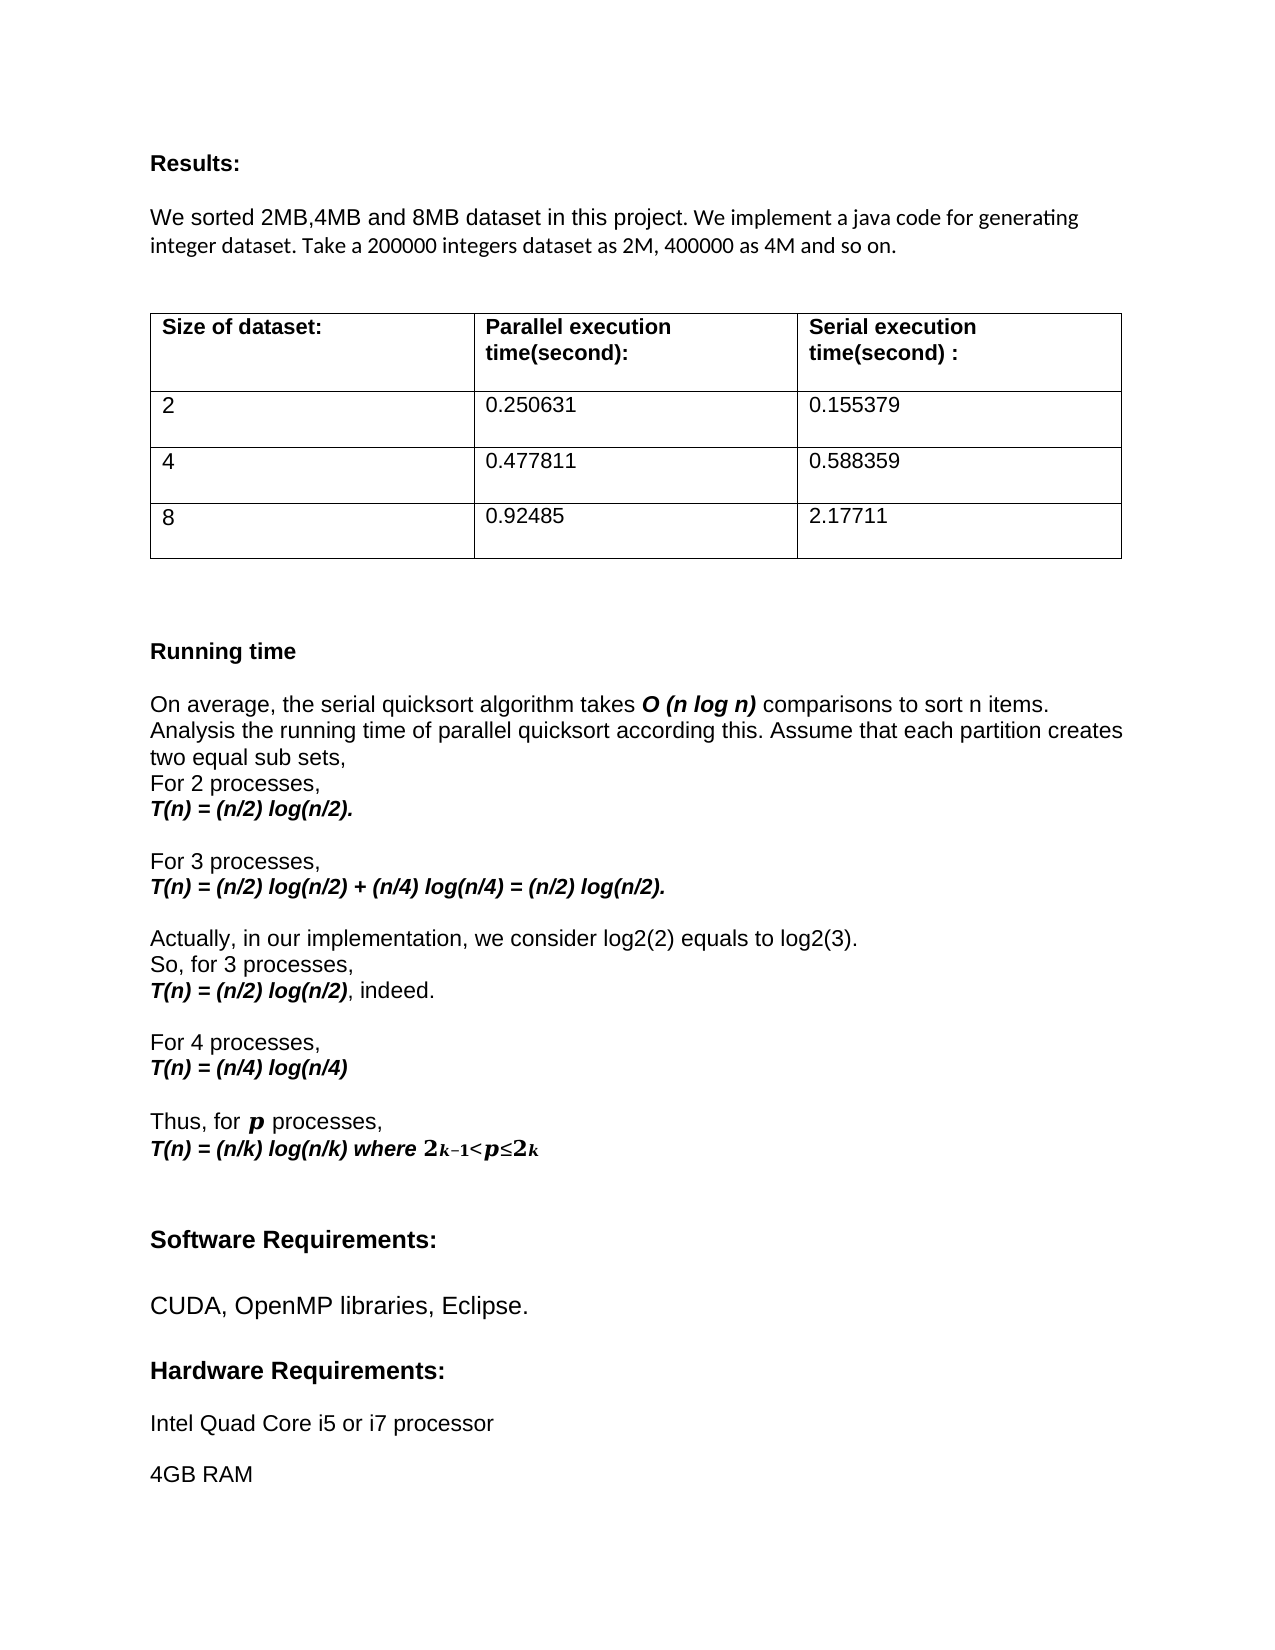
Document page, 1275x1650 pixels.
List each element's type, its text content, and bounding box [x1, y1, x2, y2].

table_header Size of dataset: [151, 314, 474, 391]
text So, for 3 processes, [150, 951, 1125, 977]
text T(n) = (n/2) log(n/2) + (n/4) log(n/4) = (n/2) log(n/2). [150, 874, 1125, 899]
table_cell 2 [151, 392, 474, 447]
text For 2 processes, [150, 770, 1125, 796]
text We sorted 2MB,4MB and 8MB dataset in this project. We implement a java code for generating integer dataset. Take a 200000 integers dataset as 2M, 400000 as 4M and so on. [150, 203, 1125, 259]
text Running time [150, 638, 1125, 664]
table_cell 0.588359 [798, 448, 1121, 502]
text Hardware Requirements: [150, 1356, 1125, 1385]
text On average, the serial quicksort algorithm takes O (n log n) comparisons to sort n items. Analysis the running time of parallel quicksort according this. Assume that each partition creates two equal sub sets, [150, 691, 1125, 770]
text T(n) = (n/k) log(n/k) where 𝟐𝒌−𝟏<𝒑≤𝟐𝒌 [150, 1134, 1125, 1161]
text Thus, for 𝒑 processes, [150, 1107, 1125, 1134]
text T(n) = (n/4) log(n/4) [150, 1055, 1125, 1081]
text CUDA, OpenMP libraries, Eclipse. [150, 1291, 1125, 1320]
text T(n) = (n/2) log(n/2), indeed. [150, 977, 1125, 1004]
table_cell 0.155379 [798, 392, 1121, 447]
table_cell 4 [151, 448, 474, 502]
text Results: [150, 150, 1125, 176]
table_cell 0.92485 [475, 504, 797, 558]
table_header Parallel execution time(second): [475, 314, 797, 391]
text For 3 processes, [150, 848, 1125, 874]
text T(n) = (n/2) log(n/2). [150, 796, 1125, 822]
table_cell 8 [151, 504, 474, 558]
text For 4 processes, [150, 1029, 1125, 1055]
table_cell 2.17711 [798, 504, 1121, 558]
text Actually, in our implementation, we consider log2(2) equals to log2(3). [150, 925, 1125, 951]
text 4GB RAM [150, 1461, 1125, 1488]
text Software Requirements: [150, 1225, 1125, 1254]
table_cell 0.250631 [475, 392, 797, 447]
table_header Serial execution time(second) : [798, 314, 1121, 391]
table_cell 0.477811 [475, 448, 797, 502]
text Intel Quad Core i5 or i7 processor [150, 1410, 1125, 1437]
